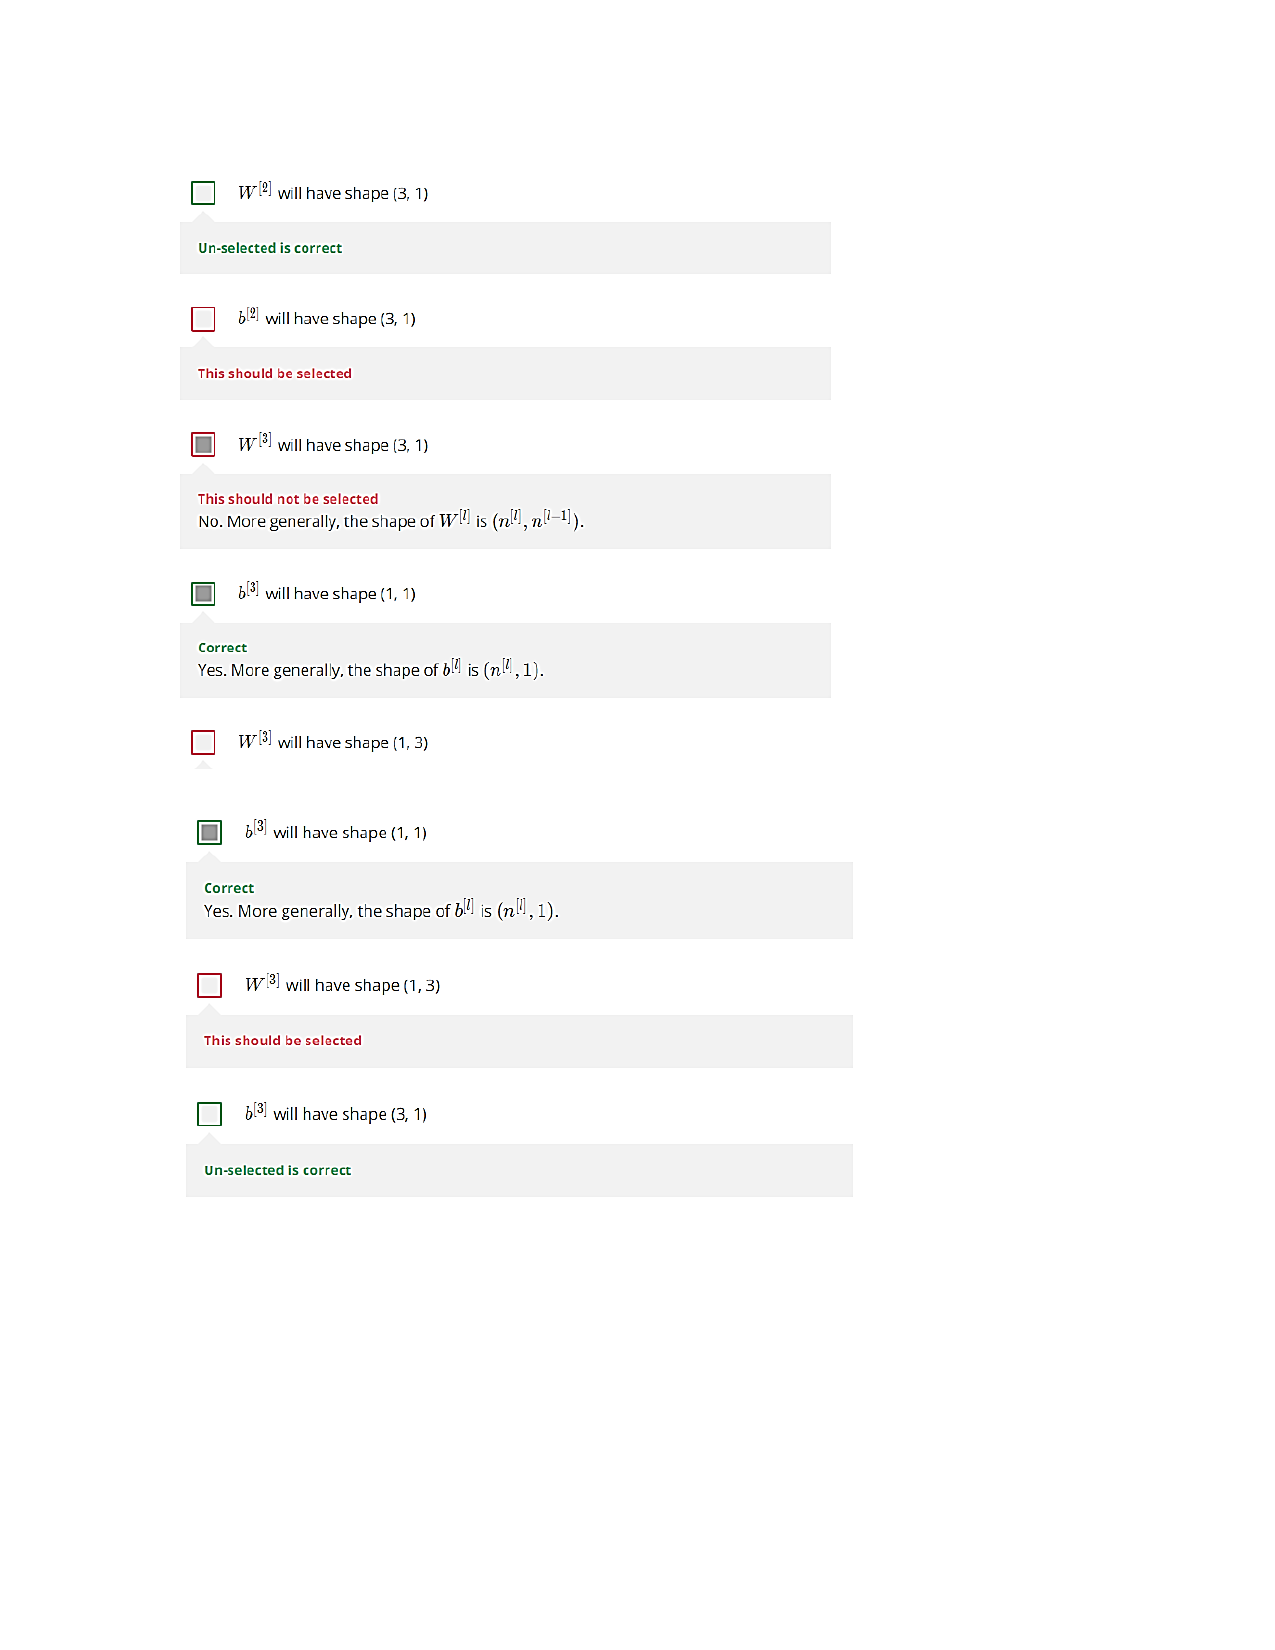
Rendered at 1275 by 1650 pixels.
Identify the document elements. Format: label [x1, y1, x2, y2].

picture [150, 793, 874, 1230]
picture [150, 149, 871, 769]
